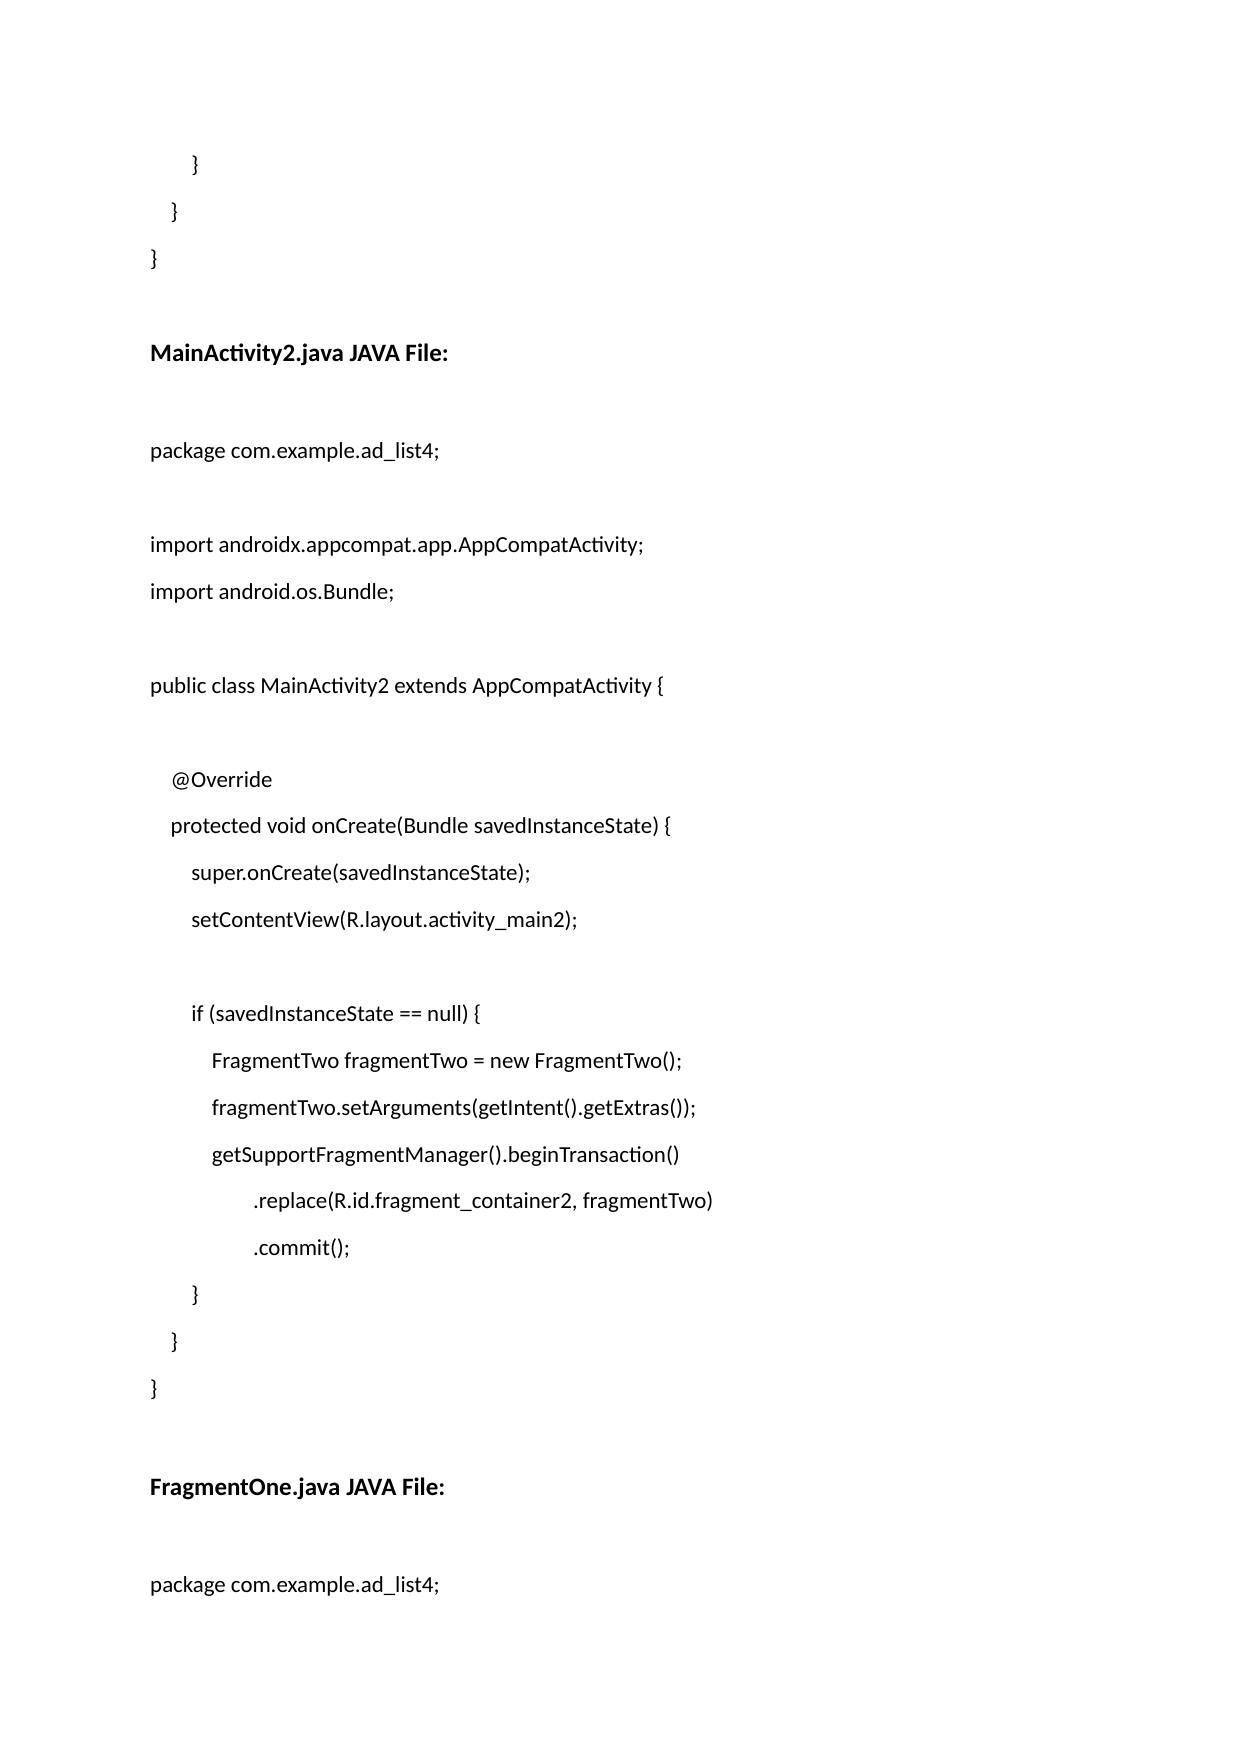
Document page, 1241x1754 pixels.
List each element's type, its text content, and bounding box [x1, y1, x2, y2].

text package com.example.ad_list4; [150, 1570, 1090, 1598]
text } [150, 1280, 1090, 1308]
text FragmentTwo fragmentTwo = new FragmentTwo(); [150, 1046, 1090, 1074]
text package com.example.ad_list4; [150, 437, 1090, 465]
text public class MainActivity2 extends AppCompatActivity { [150, 671, 1090, 699]
text FragmentOne.java JAVA File: [150, 1471, 1090, 1501]
text fragmentTwo.setArguments(getIntent().getExtras()); [150, 1093, 1090, 1121]
text super.onCreate(savedInstanceState); [150, 858, 1090, 887]
text getSupportFragmentManager().beginTransaction() [150, 1140, 1090, 1168]
text @Override [150, 765, 1090, 793]
text protected void onCreate(Bundle savedInstanceState) { [150, 812, 1090, 840]
text } [150, 150, 1090, 178]
text .commit(); [150, 1233, 1090, 1262]
text } [150, 244, 1090, 272]
text import android.os.Bundle; [150, 577, 1090, 605]
text } [150, 197, 1090, 225]
text } [150, 1374, 1090, 1402]
text import androidx.appcompat.app.AppCompatActivity; [150, 530, 1090, 558]
text .replace(R.id.fragment_container2, fragmentTwo) [150, 1187, 1090, 1215]
text } [150, 1327, 1090, 1355]
text setContentView(R.layout.activity_main2); [150, 905, 1090, 933]
text MainActivity2.java JAVA File: [150, 337, 1090, 368]
text if (savedInstanceState == null) { [150, 999, 1090, 1027]
